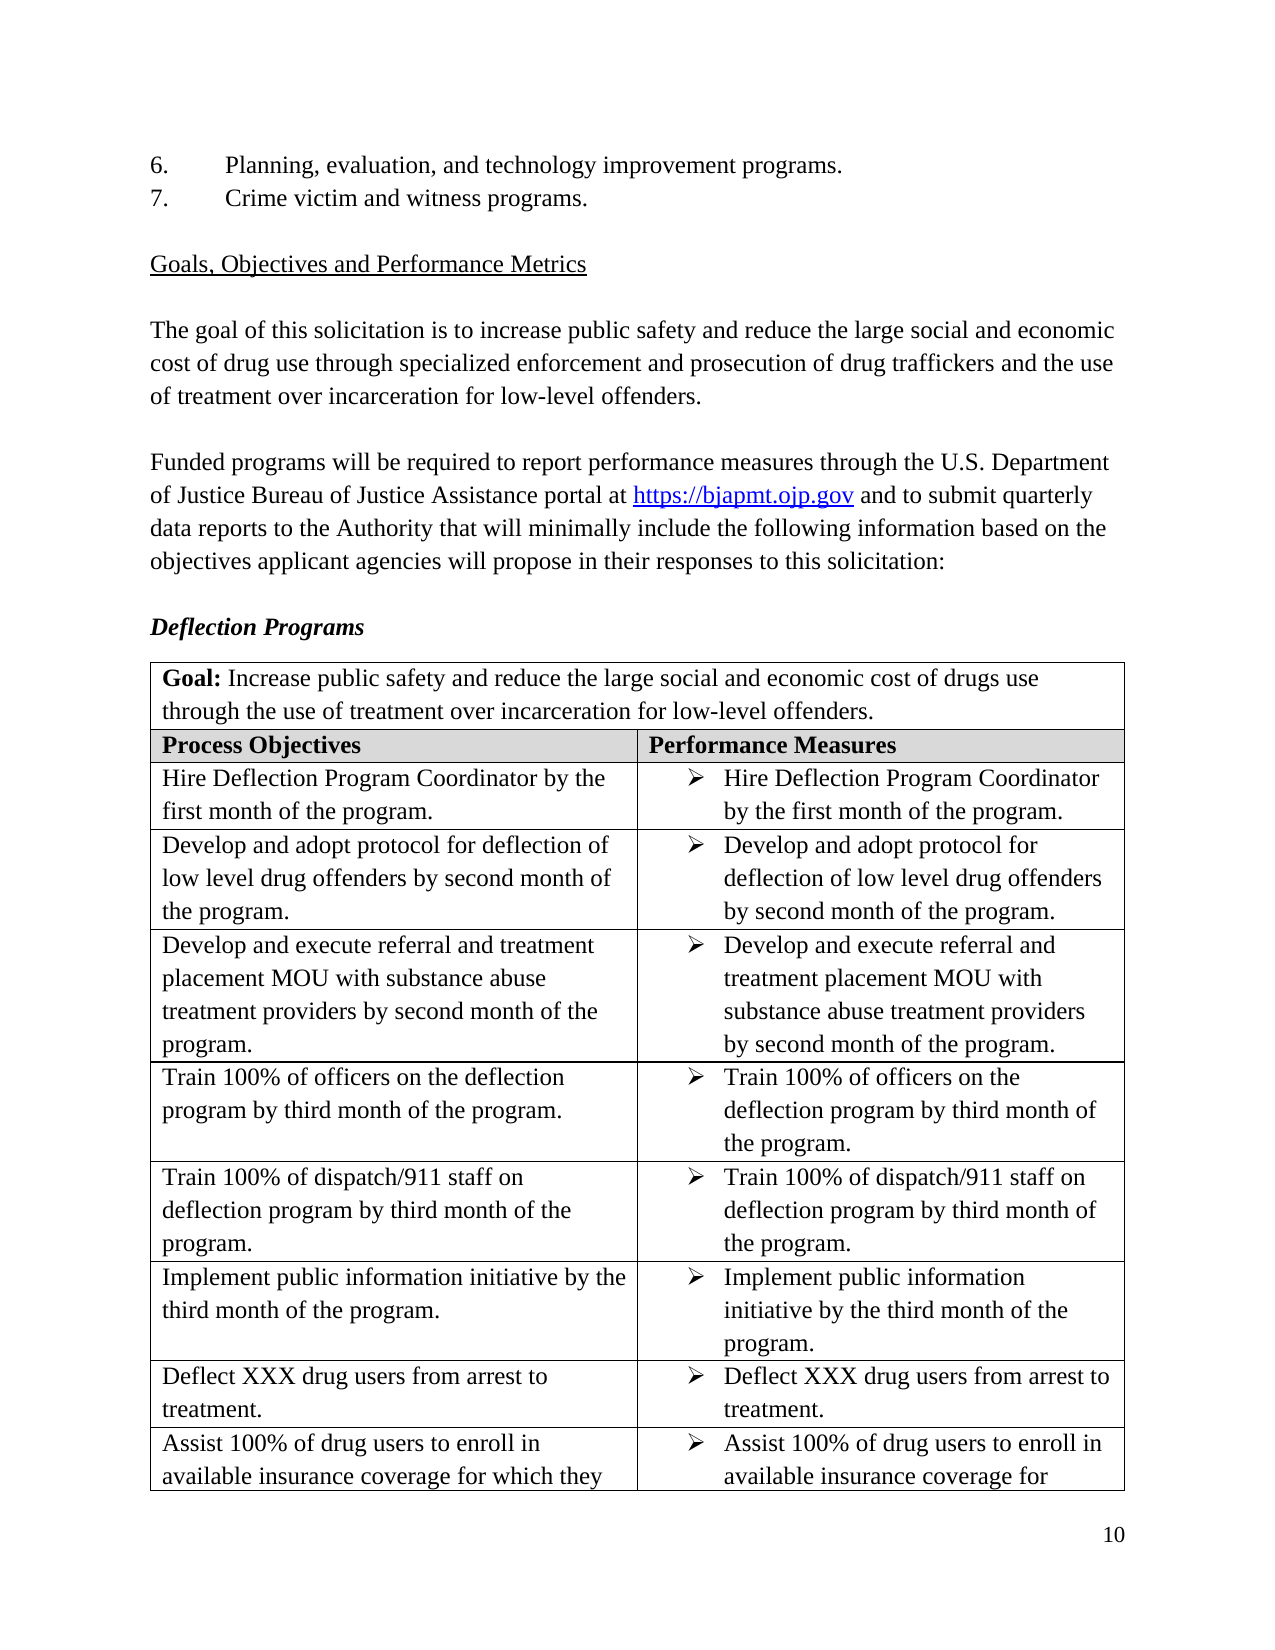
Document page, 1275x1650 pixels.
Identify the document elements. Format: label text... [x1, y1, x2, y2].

table_cell Develop and adopt protocol for deflection of low level drug offenders by second month of the program. [638, 830, 1124, 929]
table_cell Deflect XXX drug users from arrest to treatment. [638, 1361, 1124, 1427]
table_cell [638, 1428, 1124, 1490]
table_cell Develop and execute referral and treatment placement MOU with substance abuse treatment providers by second month of the program. [638, 930, 1124, 1061]
table_cell Hire Deflection Program Coordinator by the first month of the program. [638, 763, 1124, 829]
table_cell Develop and execute referral and treatment placement MOU with substance abuse treatment providers by second month of the program. [151, 930, 637, 1061]
table_cell Implement public information initiative by the third month of the program. [151, 1262, 637, 1360]
table_cell Hire Deflection Program Coordinator by the first month of the program. [151, 763, 637, 829]
table_header Goal: Increase public safety and reduce the large social and economic cost of drugs use through the use of treatment over incarceration for low-level offenders. [151, 663, 1124, 729]
text The goal of this solicitation is to increase public safety and reduce the large social and economic cost of drug use through specialized enforcement and prosecution of drug traffickers and the use of treatment over incarceration for low-level offenders. [150, 315, 1125, 410]
table_cell Performance Measures [638, 730, 1124, 762]
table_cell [151, 1428, 637, 1490]
text 6. Planning, evaluation, and technology improvement programs. [150, 150, 1125, 179]
text 7. Crime victim and witness programs. [150, 183, 1125, 212]
table_cell Train 100% of dispatch/911 staff on deflection program by third month of the program. [151, 1162, 637, 1261]
table_cell Process Objectives [151, 730, 637, 762]
text Goals, Objectives and Performance Metrics [150, 249, 1125, 278]
table_cell Train 100% of officers on the deflection program by third month of the program. [638, 1063, 1124, 1161]
table_cell Develop and adopt protocol for deflection of low level drug offenders by second month of the program. [151, 830, 637, 929]
table_cell Deflect XXX drug users from arrest to treatment. [151, 1361, 637, 1427]
text Funded programs will be required to report performance measures through the U.S. Department of Justice Bureau of Justice Assistance portal at https://bjapmt.ojp.gov and to submit quarterly data reports to the Authority that will minimally include the following information based on the objectives applicant agencies will propose in their responses to this solicitation: [150, 447, 1125, 575]
table_cell Train 100% of dispatch/911 staff on deflection program by third month of the program. [638, 1162, 1124, 1261]
text Deflection Programs [150, 612, 1125, 641]
table_cell Implement public information initiative by the third month of the program. [638, 1262, 1124, 1360]
table_cell Train 100% of officers on the deflection program by third month of the program. [151, 1063, 637, 1161]
